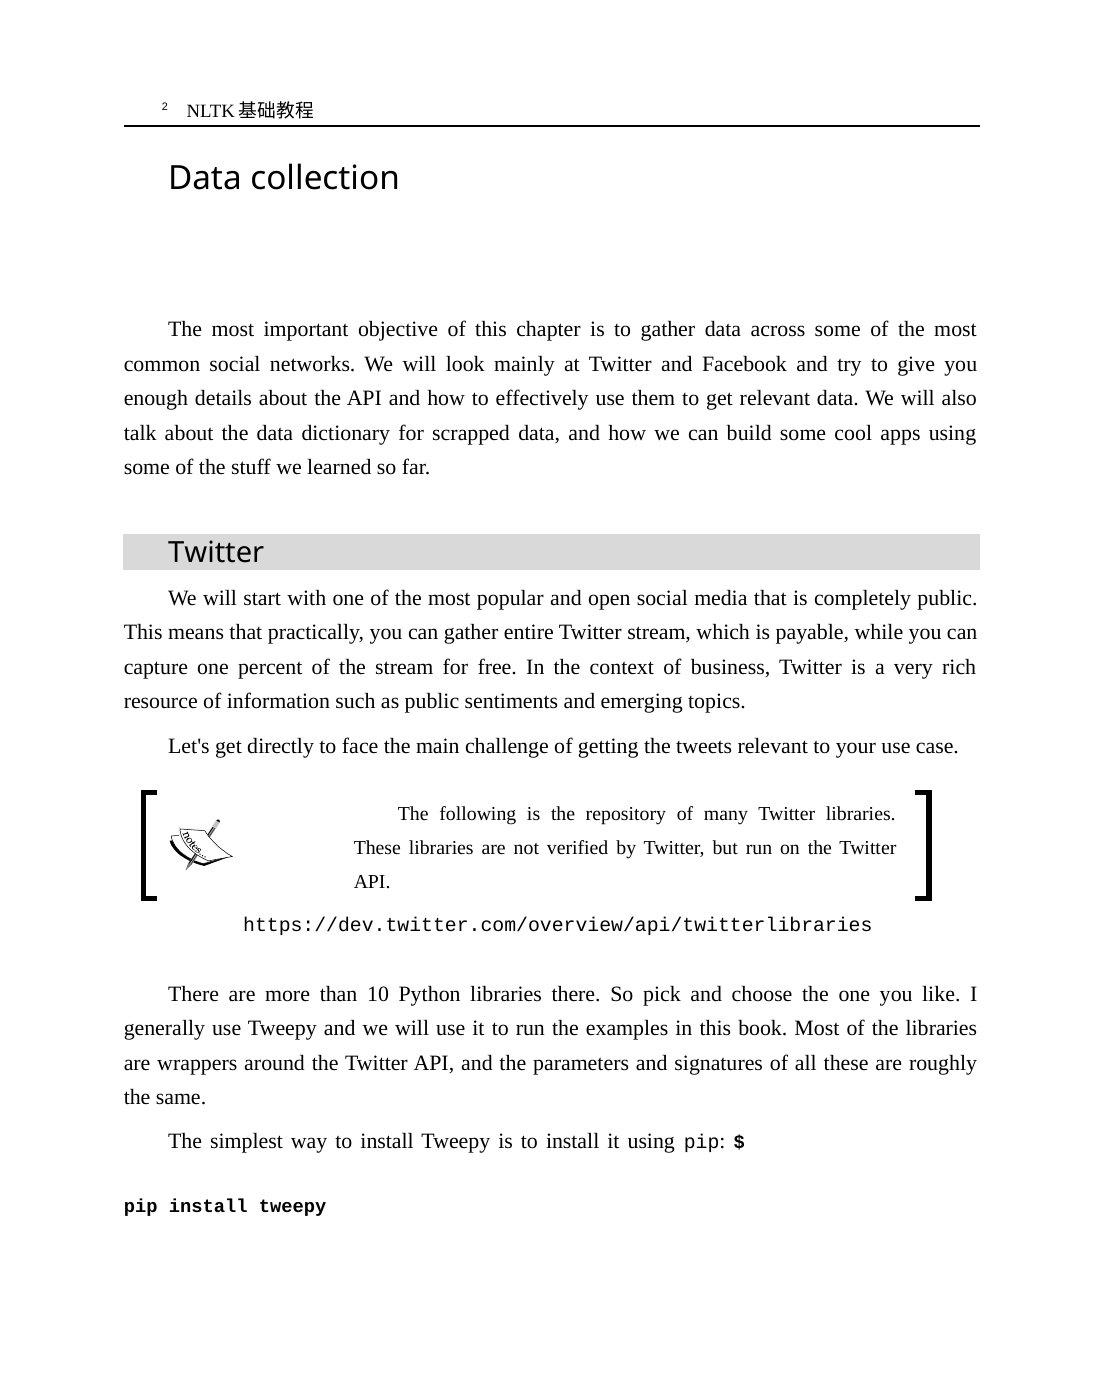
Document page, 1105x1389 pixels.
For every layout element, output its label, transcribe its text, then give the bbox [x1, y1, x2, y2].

text The following is the repository of many Twitter libraries. These libraries are not verified by Twitter, but run on the Twitter API. [224, 796, 921, 899]
text We will start with one of the most popular and open social media that is completely public. This means that practically, you can gather entire Twitter stream, which is payable, while you can capture one percent of the stream for free. In the context of business, Twitter is a very rich resource of information such as public sentiments and emerging topics. [123, 580, 979, 718]
text https://dev.twitter.com/overview/api/twitterlibraries [198, 909, 915, 944]
subtitle Twitter [123, 534, 980, 570]
text There are more than 10 Python libraries there. So pick and choose the one you like. I generally use Tweepy and we will use it to run the examples in this book. Most of the libraries are wrappers around the Twitter API, and the parameters and signatures of all these are roughly the same. [123, 976, 979, 1114]
text Let's get directly to face the main challenge of getting the tweets relevant to your use case. [123, 728, 979, 763]
text The simplest way to install Tweepy is to install it using pip: $ pip install tweepy [123, 1124, 744, 1224]
subtitle Data collection [123, 142, 980, 211]
